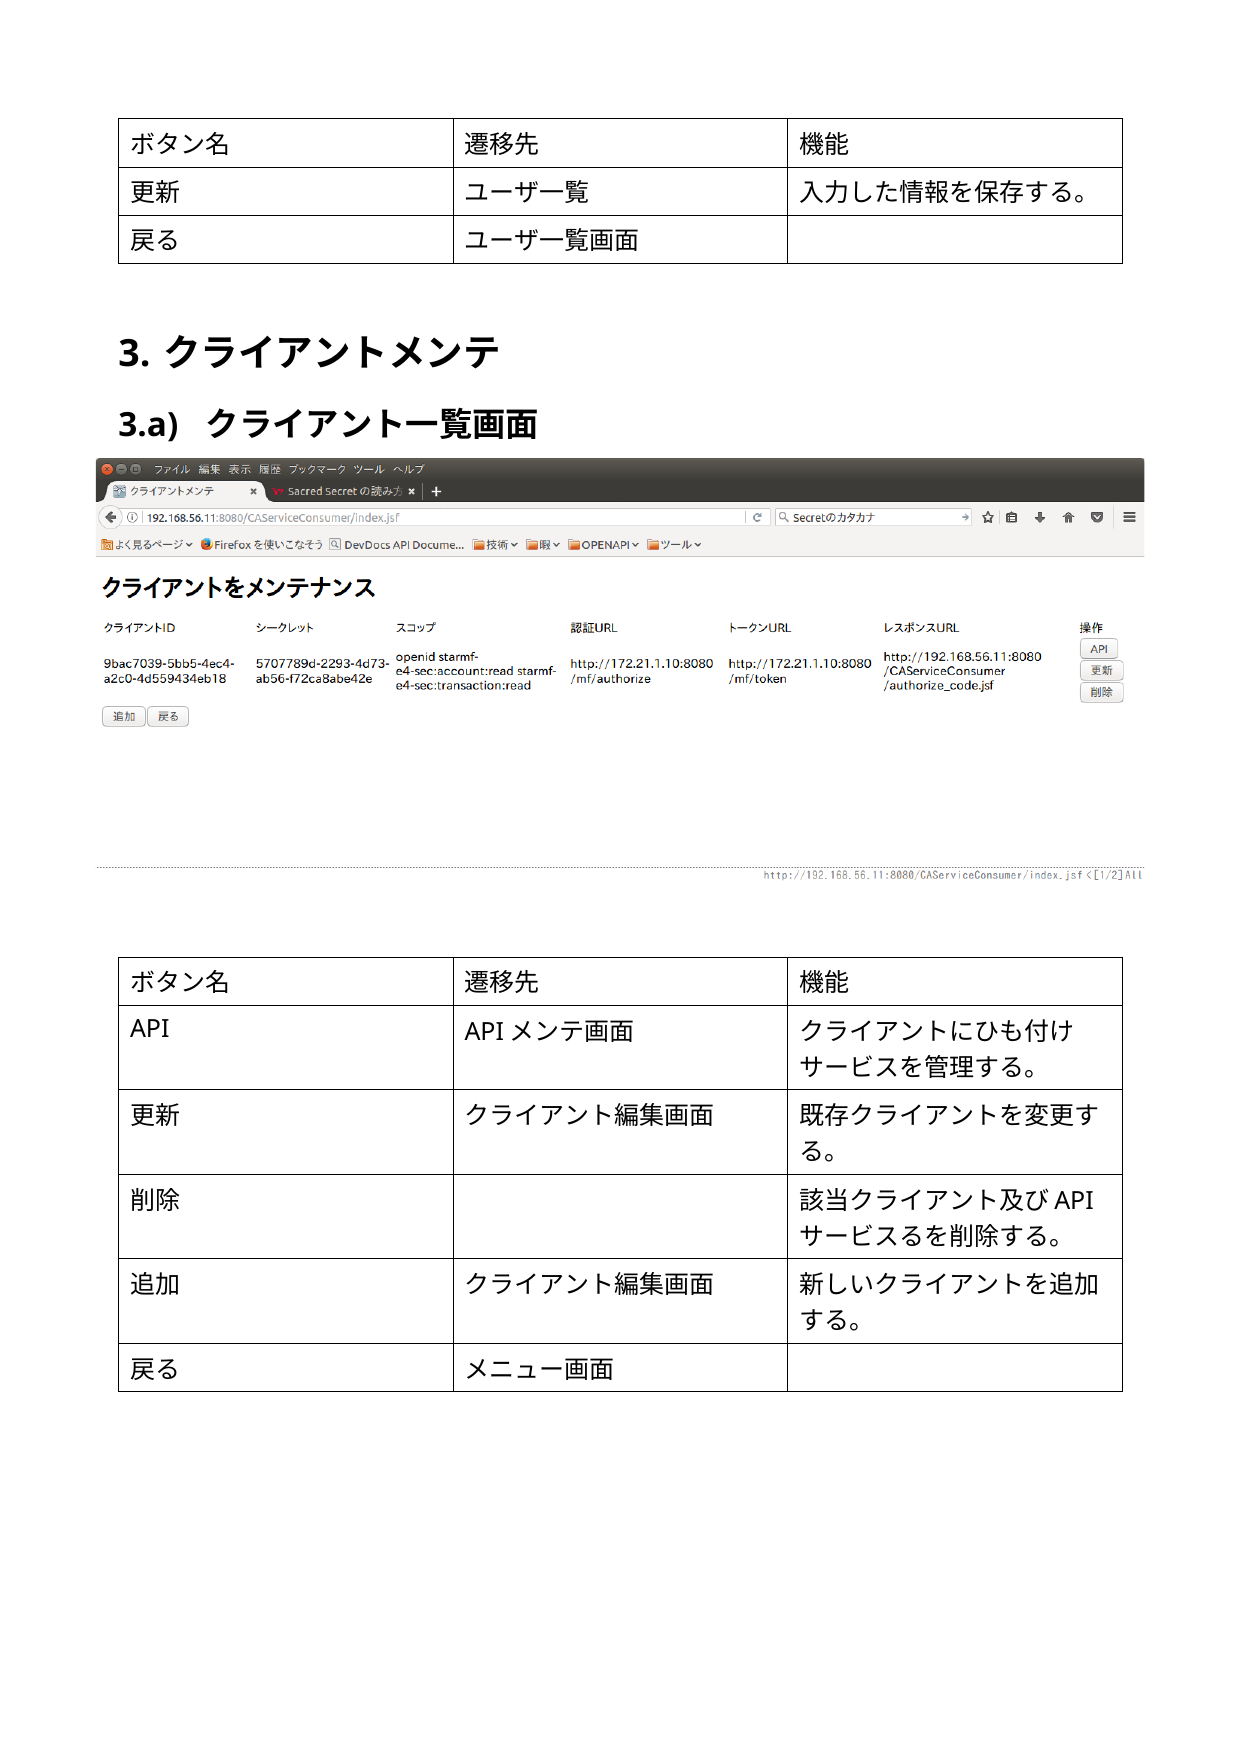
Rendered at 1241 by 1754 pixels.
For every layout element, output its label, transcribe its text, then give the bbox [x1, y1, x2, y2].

table_cell 追加 [119, 1259, 453, 1343]
table_cell [788, 216, 1122, 263]
table_cell [788, 1344, 1122, 1391]
table_cell ユーザ一覧 [454, 168, 787, 214]
table_cell 入力した情報を保存する。 [788, 168, 1122, 214]
table_cell メニュー画面 [454, 1344, 787, 1391]
table_cell 削除 [119, 1175, 453, 1258]
table_header 遷移先 [454, 958, 787, 1005]
table_cell 新しいクライアントを追加する。 [788, 1259, 1122, 1343]
table_cell API [119, 1006, 453, 1089]
subtitle クライアントメンテ [118, 322, 1122, 377]
table_header ボタン名 [119, 119, 453, 166]
table_cell ユーザ一覧画面 [454, 216, 787, 263]
table_cell 戻る [119, 1344, 453, 1391]
table_cell APIメンテ画面 [454, 1006, 787, 1089]
table_cell クライアント編集画面 [454, 1259, 787, 1343]
table_cell 該当クライアント及びAPIサービスるを削除する。 [788, 1175, 1122, 1258]
picture [95, 458, 1145, 882]
table_cell 更新 [119, 1090, 453, 1174]
table_cell クライアントにひも付けサービスを管理する。 [788, 1006, 1122, 1089]
table_cell クライアント編集画面 [454, 1090, 787, 1174]
table_cell 既存クライアントを変更する。 [788, 1090, 1122, 1174]
table_header 機能 [788, 958, 1122, 1005]
table_header 遷移先 [454, 119, 787, 166]
table_header ボタン名 [119, 958, 453, 1005]
table_cell 更新 [119, 168, 453, 214]
table_cell [454, 1175, 787, 1258]
subtitle クライアント一覧画面 [118, 398, 1122, 446]
table_cell 戻る [119, 216, 453, 263]
table_header 機能 [788, 119, 1122, 166]
